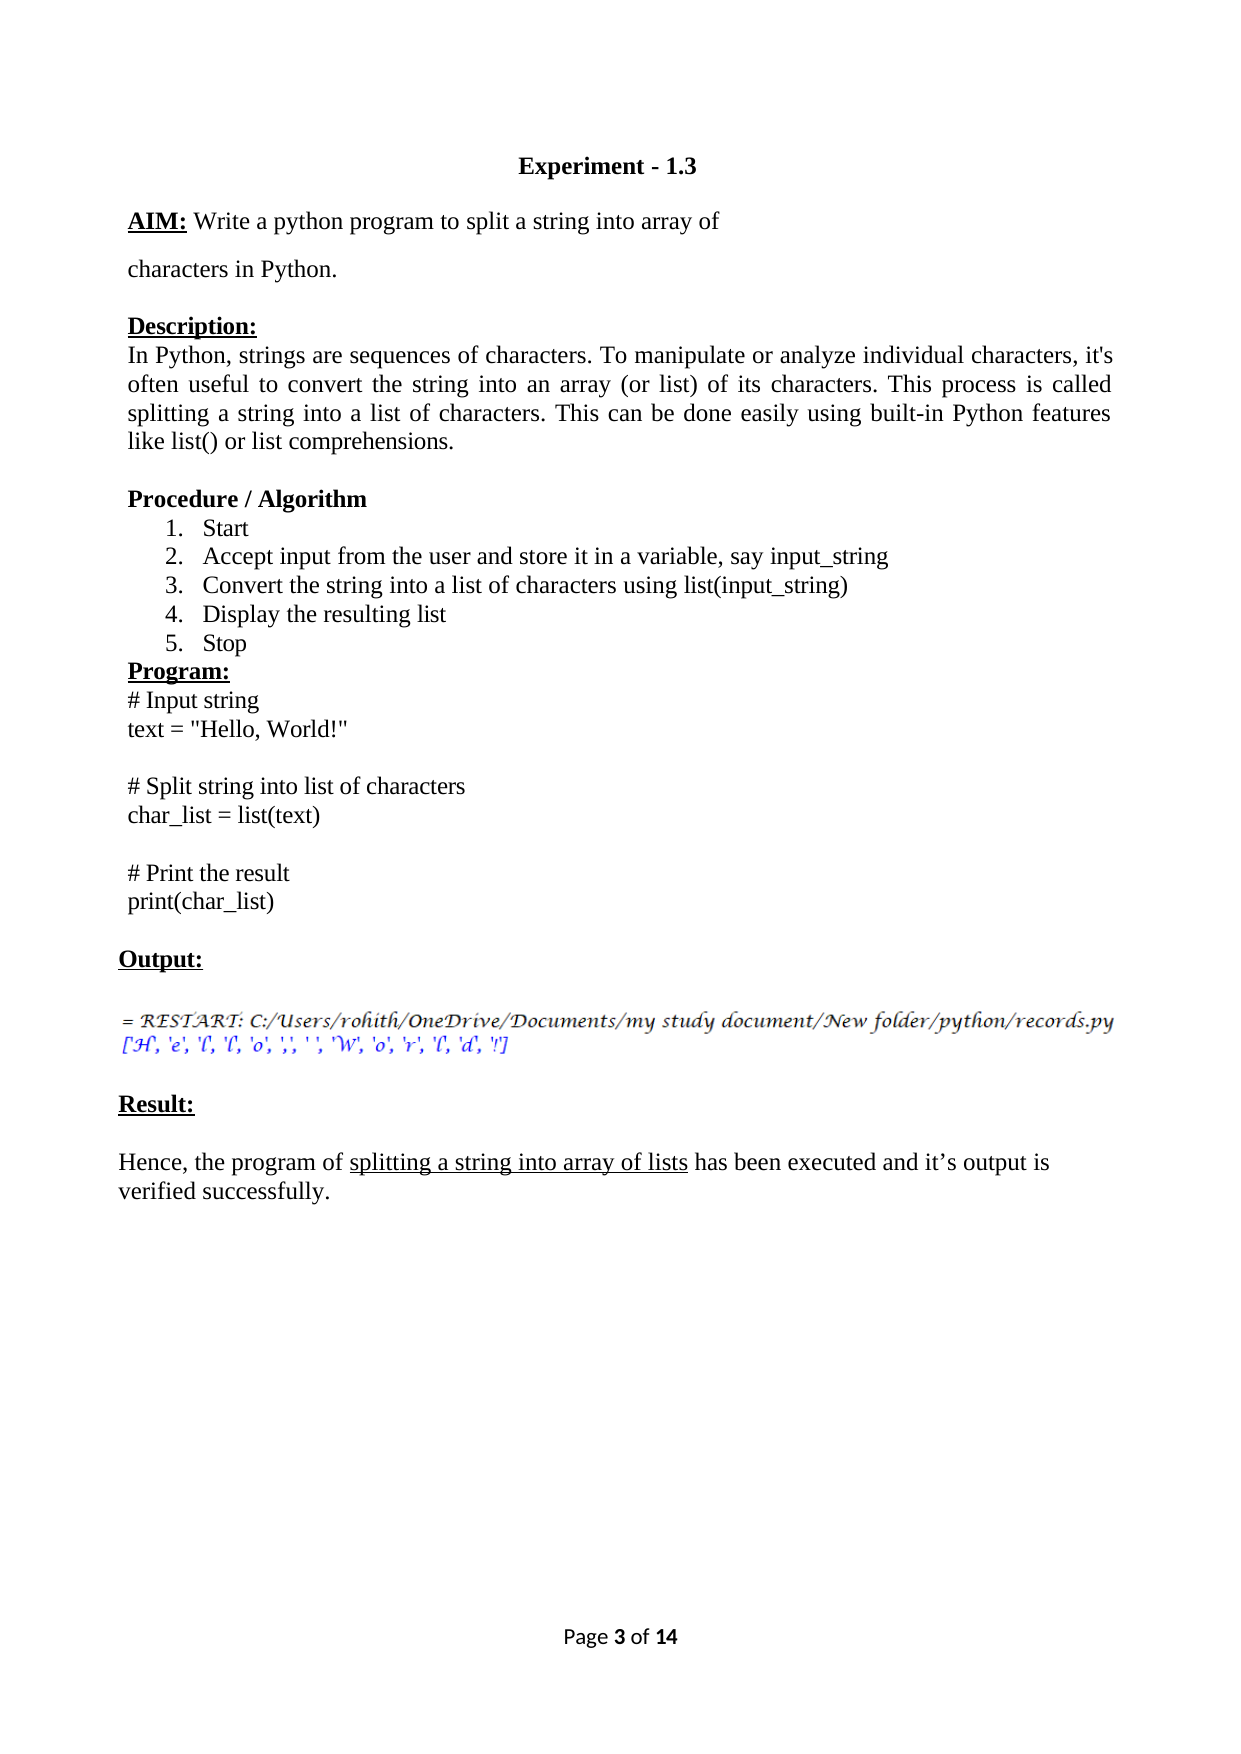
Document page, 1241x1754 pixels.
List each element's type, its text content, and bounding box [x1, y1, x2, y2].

text AIM: Write a python program to split a string into array of characters in Python. [127, 206, 737, 282]
subtitle print(char_list) [127, 886, 1122, 915]
list Convert the string into a list of characters using list(input_string) [165, 570, 1122, 599]
subtitle # Print the result [127, 858, 1122, 886]
subtitle Description: [127, 311, 1122, 340]
subtitle char_list = list(text) [127, 800, 1122, 829]
subtitle Procedure / Algorithm [127, 484, 1122, 513]
text Result: [118, 1089, 1122, 1118]
list Stop [165, 628, 1122, 656]
picture [118, 1001, 1123, 1061]
subtitle # Split string into list of characters [127, 771, 1122, 800]
list Start [165, 513, 1122, 541]
subtitle Output: [118, 944, 1122, 973]
text In Python, strings are sequences of characters. To manipulate or analyze individual characters, it's often useful to convert the string into an array (or list) of its characters. This process is called splitting a string into a list of characters. This can be done easily using built-in Python features like list() or list comprehensions. [127, 340, 1113, 455]
subtitle # Input string [127, 685, 1122, 714]
list Display the resulting list [165, 599, 1122, 628]
list Accept input from the user and store it in a variable, say input_string [165, 541, 1122, 570]
subtitle text = "Hello, World!" [127, 714, 1122, 743]
subtitle Program: [127, 656, 1122, 685]
text Experiment - 1.3 [118, 151, 737, 180]
text Hence, the program of splitting a string into array of lists has been executed and it’s output is verified successfully. [118, 1147, 1122, 1204]
